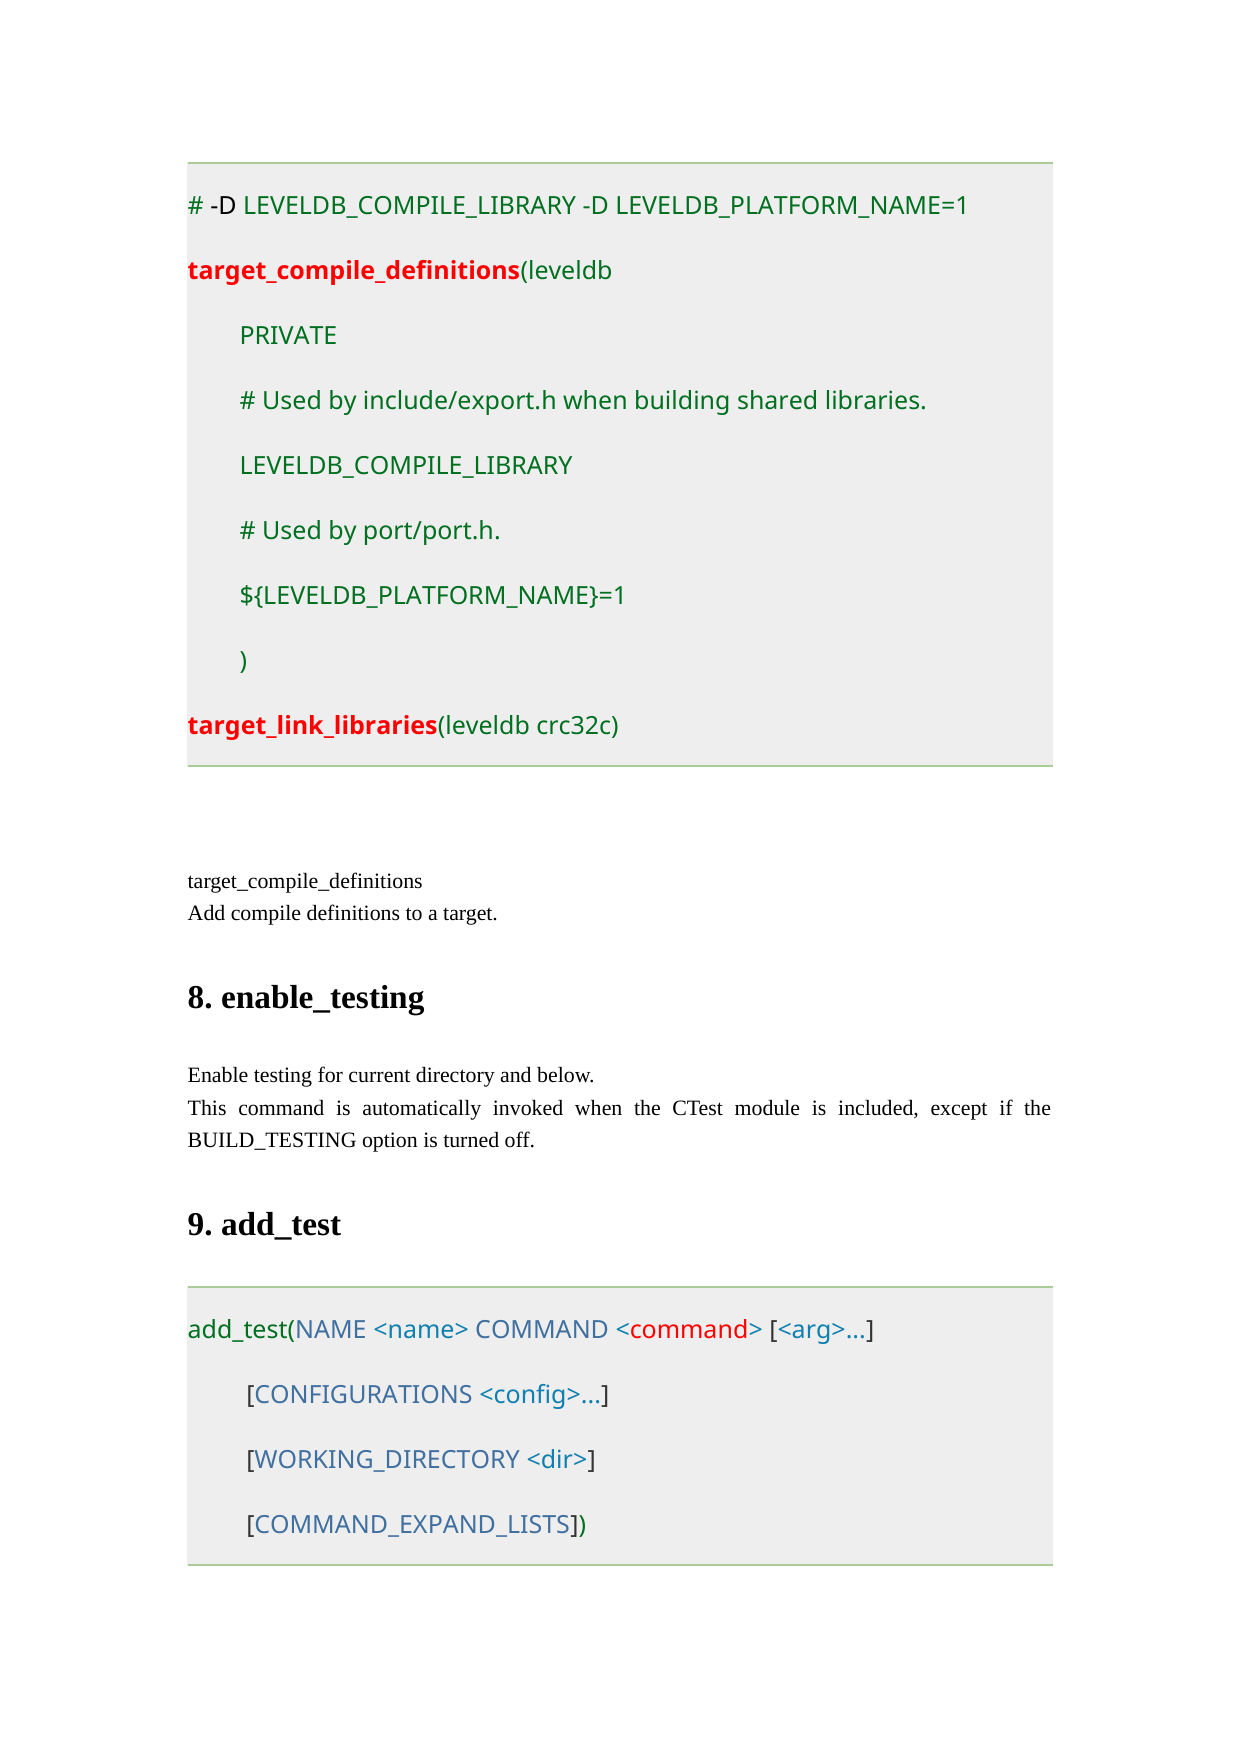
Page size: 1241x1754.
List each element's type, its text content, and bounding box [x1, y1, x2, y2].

text # -D LEVELDB_COMPILE_LIBRARY -D LEVELDB_PLATFORM_NAME=1 [187, 163, 1053, 237]
text target_compile_definitions [187, 864, 1053, 897]
text This command is automatically invoked when the CTest module is included, except if the BUILD_TESTING option is turned off. [187, 1091, 1053, 1156]
text target_compile_definitions(leveldb [187, 237, 1053, 302]
subtitle 8. enable_testing [187, 964, 1053, 1029]
text ) [187, 627, 1053, 682]
text Add compile definitions to a target. [187, 897, 1053, 929]
text [WORKING_DIRECTORY <dir>] [187, 1426, 1053, 1481]
subtitle 9. add_test [187, 1191, 1053, 1256]
text Enable testing for current directory and below. [187, 1059, 1053, 1091]
text LEVELDB_COMPILE_LIBRARY [187, 432, 1053, 497]
text # Used by include/export.h when building shared libraries. [187, 367, 1053, 432]
text add_test(NAME <name> COMMAND <command> [<arg>...] [187, 1287, 1053, 1361]
text [CONFIGURATIONS <config>...] [187, 1361, 1053, 1426]
text [COMMAND_EXPAND_LISTS]) [187, 1481, 1053, 1566]
text # Used by port/port.h. [187, 497, 1053, 562]
text target_link_libraries(leveldb crc32c) [187, 682, 1053, 767]
text PRIVATE [187, 302, 1053, 367]
text ${LEVELDB_PLATFORM_NAME}=1 [187, 562, 1053, 627]
